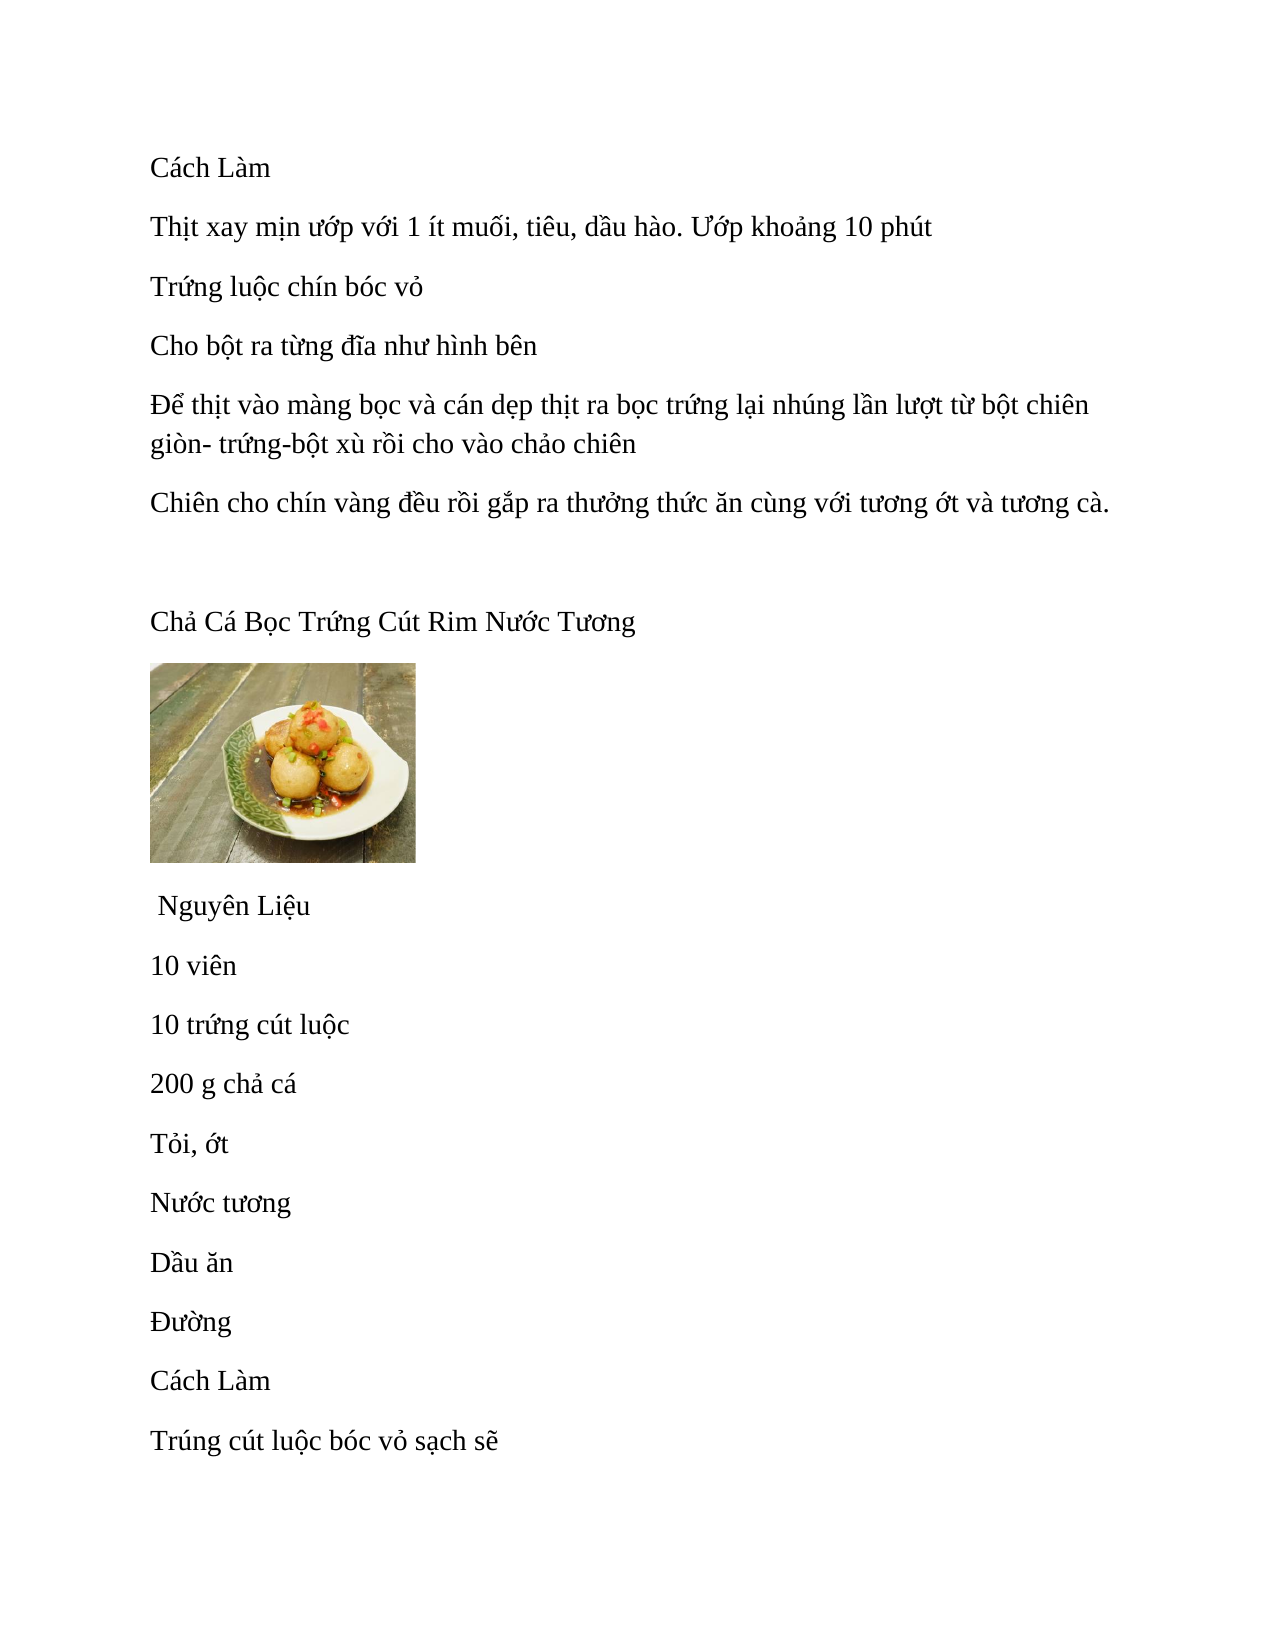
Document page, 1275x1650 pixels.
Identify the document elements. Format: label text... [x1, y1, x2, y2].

picture [150, 663, 416, 863]
text Để thịt vào màng bọc và cán dẹp thịt ra bọc trứng lại nhúng lần lượt từ bột chiên giòn- trứng-bột xù rồi cho vào chảo chiên [150, 387, 1125, 459]
text Cho bột ra từng đĩa như hình bên [150, 328, 1125, 362]
text Thịt xay mịn ướp với 1 ít muối, tiêu, dầu hào. Ướp khoảng 10 phút [150, 209, 1125, 243]
text Cách Làm [150, 1363, 1125, 1397]
text Trúng cút luộc bóc vỏ sạch sẽ [150, 1423, 1125, 1456]
text 200 g chả cá [150, 1067, 1125, 1100]
text 10 viên [150, 948, 1125, 981]
text Cách Làm [150, 150, 1125, 183]
text Dầu ăn [150, 1245, 1125, 1278]
text Chiên cho chín vàng đều rồi gắp ra thưởng thức ăn cùng với tương ớt và tương cà. [150, 485, 1125, 519]
text Đường [150, 1304, 1125, 1338]
text Nguyên Liệu [150, 888, 1125, 922]
text Trứng luộc chín bóc vỏ [150, 269, 1125, 302]
text Tỏi, ớt [150, 1126, 1125, 1159]
text 10 trứng cút luộc [150, 1007, 1125, 1041]
text Chả Cá Bọc Trứng Cút Rim Nước Tương [150, 604, 1125, 638]
text Nước tương [150, 1185, 1125, 1219]
